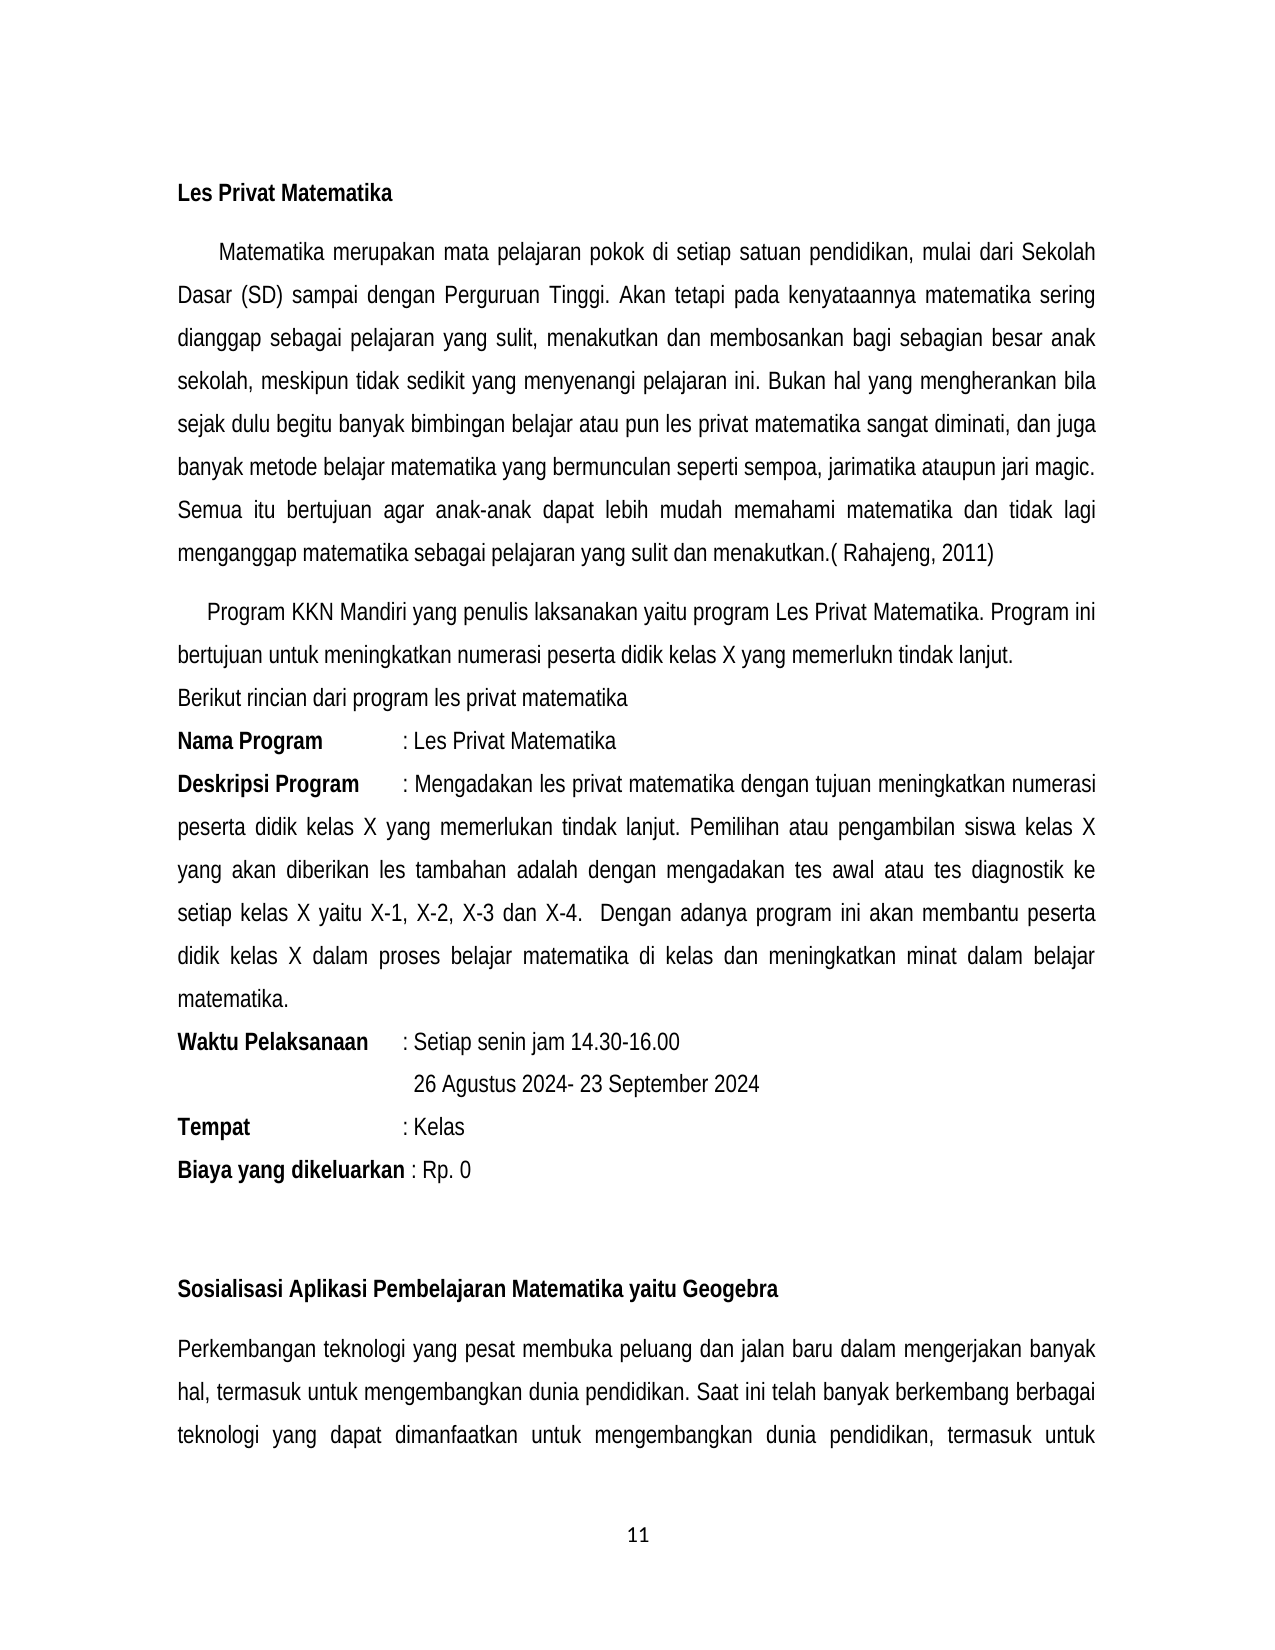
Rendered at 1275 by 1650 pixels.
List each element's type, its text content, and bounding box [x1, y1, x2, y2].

text Berikut rincian dari program les privat matematika [177, 683, 1098, 712]
text Waktu Pelaksanaan : Setiap senin jam 14.30-16.00 [177, 1027, 1098, 1055]
text Tempat : Kelas [177, 1112, 1098, 1141]
text Program KKN Mandiri yang penulis laksanakan yaitu program Les Privat Matematika. Program ini bertujuan untuk meningkatkan numerasi peserta didik kelas X yang memerlukn tindak lanjut. [177, 597, 1098, 669]
text Matematika merupakan mata pelajaran pokok di setiap satuan pendidikan, mulai dari Sekolah Dasar (SD) sampai dengan Perguruan Tinggi. Akan tetapi pada kenyataannya matematika sering dianggap sebagai pelajaran yang sulit, menakutkan dan membosankan bagi sebagian besar anak sekolah, meskipun tidak sedikit yang menyenangi pelajaran ini. Bukan hal yang mengherankan bila sejak dulu begitu banyak bimbingan belajar atau pun les privat matematika sangat diminati, dan juga banyak metode belajar matematika yang bermunculan seperti sempoa, jarimatika ataupun jari magic. Semua itu bertujuan agar anak-anak dapat lebih mudah memahami matematika dan tidak lagi menganggap matematika sebagai pelajaran yang sulit dan menakutkan.( Rahajeng, 2011) [177, 237, 1098, 566]
text Les Privat Matematika [177, 178, 1098, 206]
text Nama Program : Les Privat Matematika [177, 726, 1098, 755]
text 26 Agustus 2024- 23 September 2024 [402, 1069, 1098, 1098]
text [177, 1334, 1098, 1448]
text Deskripsi Program : Mengadakan les privat matematika dengan tujuan meningkatkan numerasi peserta didik kelas X yang memerlukan tindak lanjut. Pemilihan atau pengambilan siswa kelas X yang akan diberikan les tambahan adalah dengan mengadakan tes awal atau tes diagnostik ke setiap kelas X yaitu X-1, X-2, X-3 dan X-4. Dengan adanya program ini akan membantu peserta didik kelas X dalam proses belajar matematika di kelas dan meningkatkan minat dalam belajar matematika. [177, 769, 1098, 1012]
text Biaya yang dikeluarkan : Rp. 0 [177, 1155, 1098, 1184]
text Sosialisasi Aplikasi Pembelajaran Matematika yaitu Geogebra [177, 1274, 1098, 1303]
